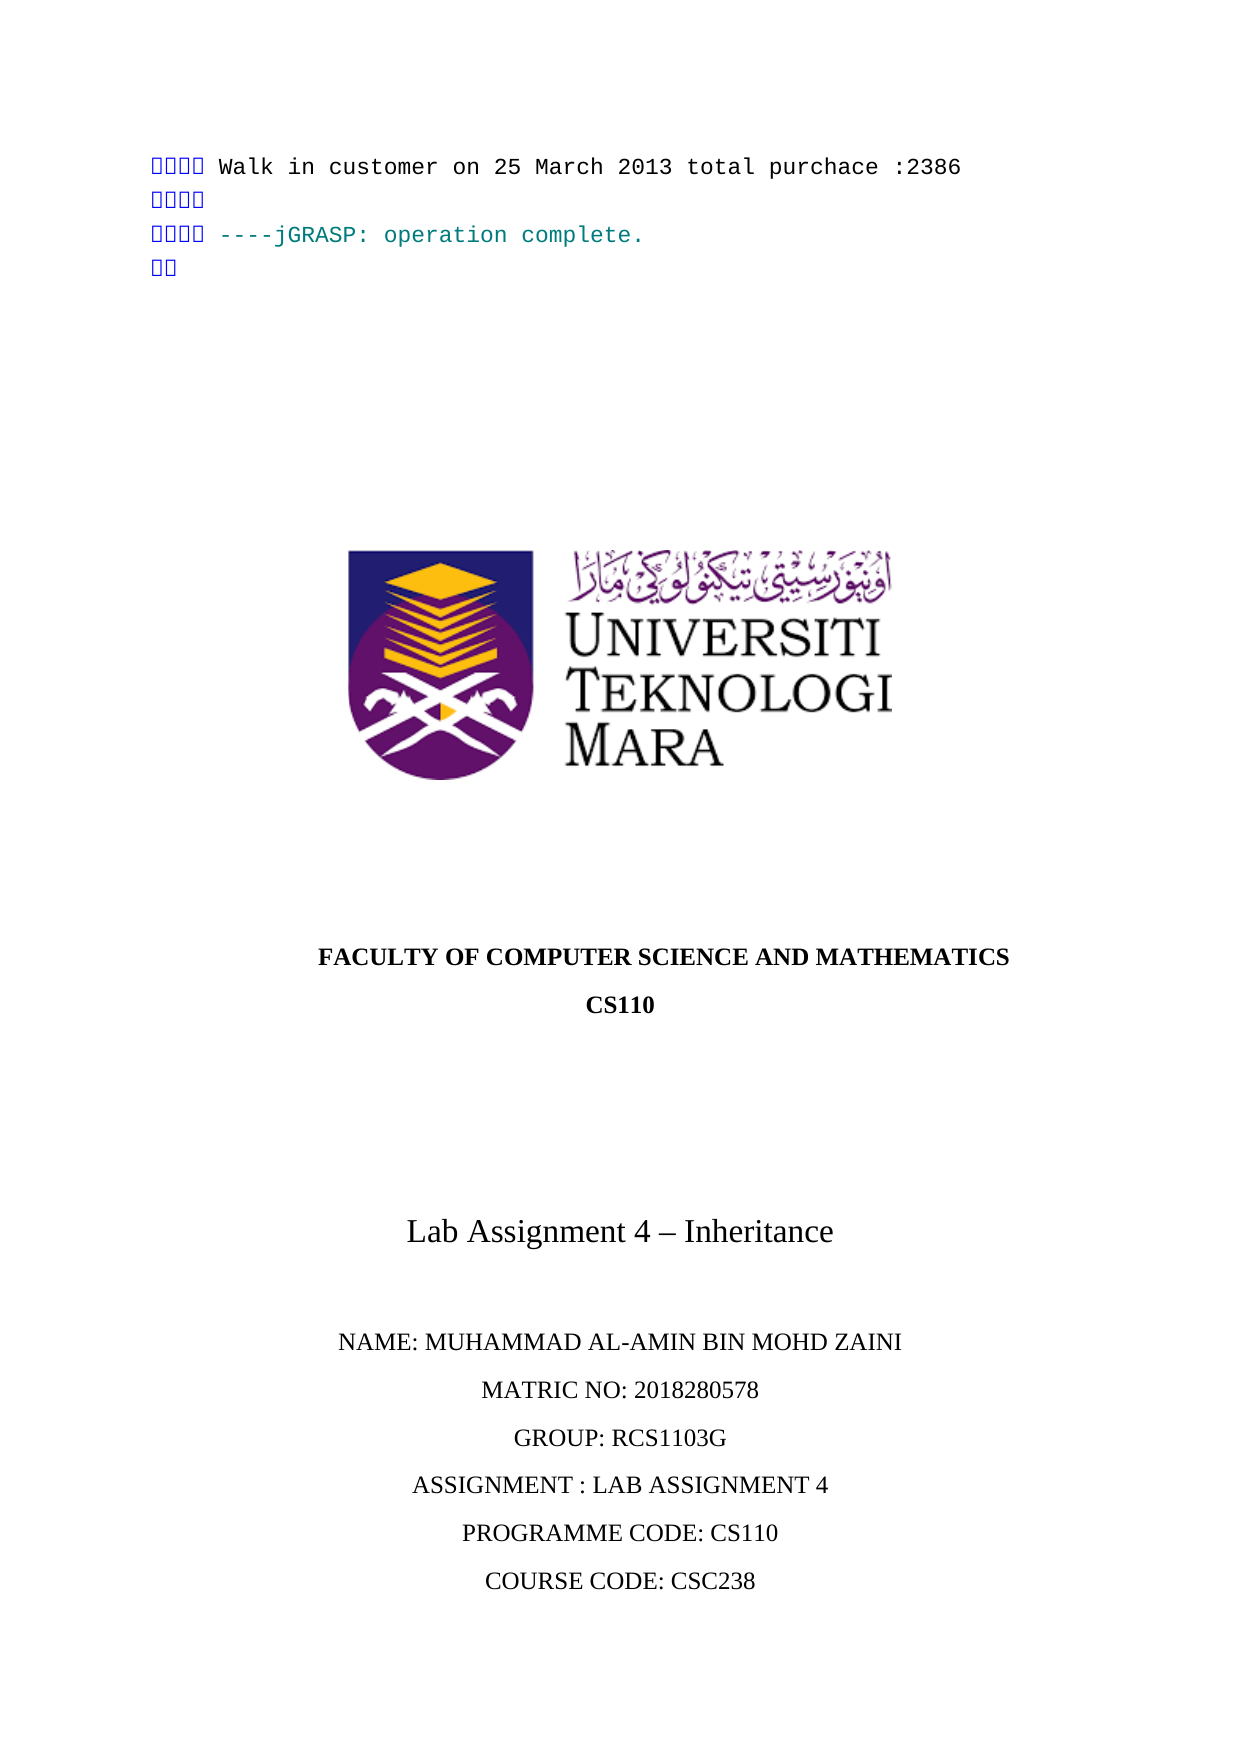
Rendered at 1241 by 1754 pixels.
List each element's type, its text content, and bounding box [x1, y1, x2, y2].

picture [348, 550, 892, 780]
text COURSE CODE: CSC238 [150, 1566, 1090, 1595]
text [150, 150, 1090, 283]
text CS110 [150, 990, 1090, 1018]
text ASSIGNMENT : LAB ASSIGNMENT 4 [150, 1471, 1090, 1499]
text GROUP: RCS1103G [150, 1423, 1090, 1452]
text MATRIC NO: 2018280578 [150, 1375, 1090, 1404]
text PROGRAMME CODE: CS110 [150, 1518, 1090, 1547]
text FACULTY OF COMPUTER SCIENCE AND MATHEMATICS [150, 942, 1090, 971]
text Lab Assignment 4 – Inheritance [150, 1211, 1090, 1250]
text NAME: MUHAMMAD AL-AMIN BIN MOHD ZAINI [150, 1327, 1090, 1356]
